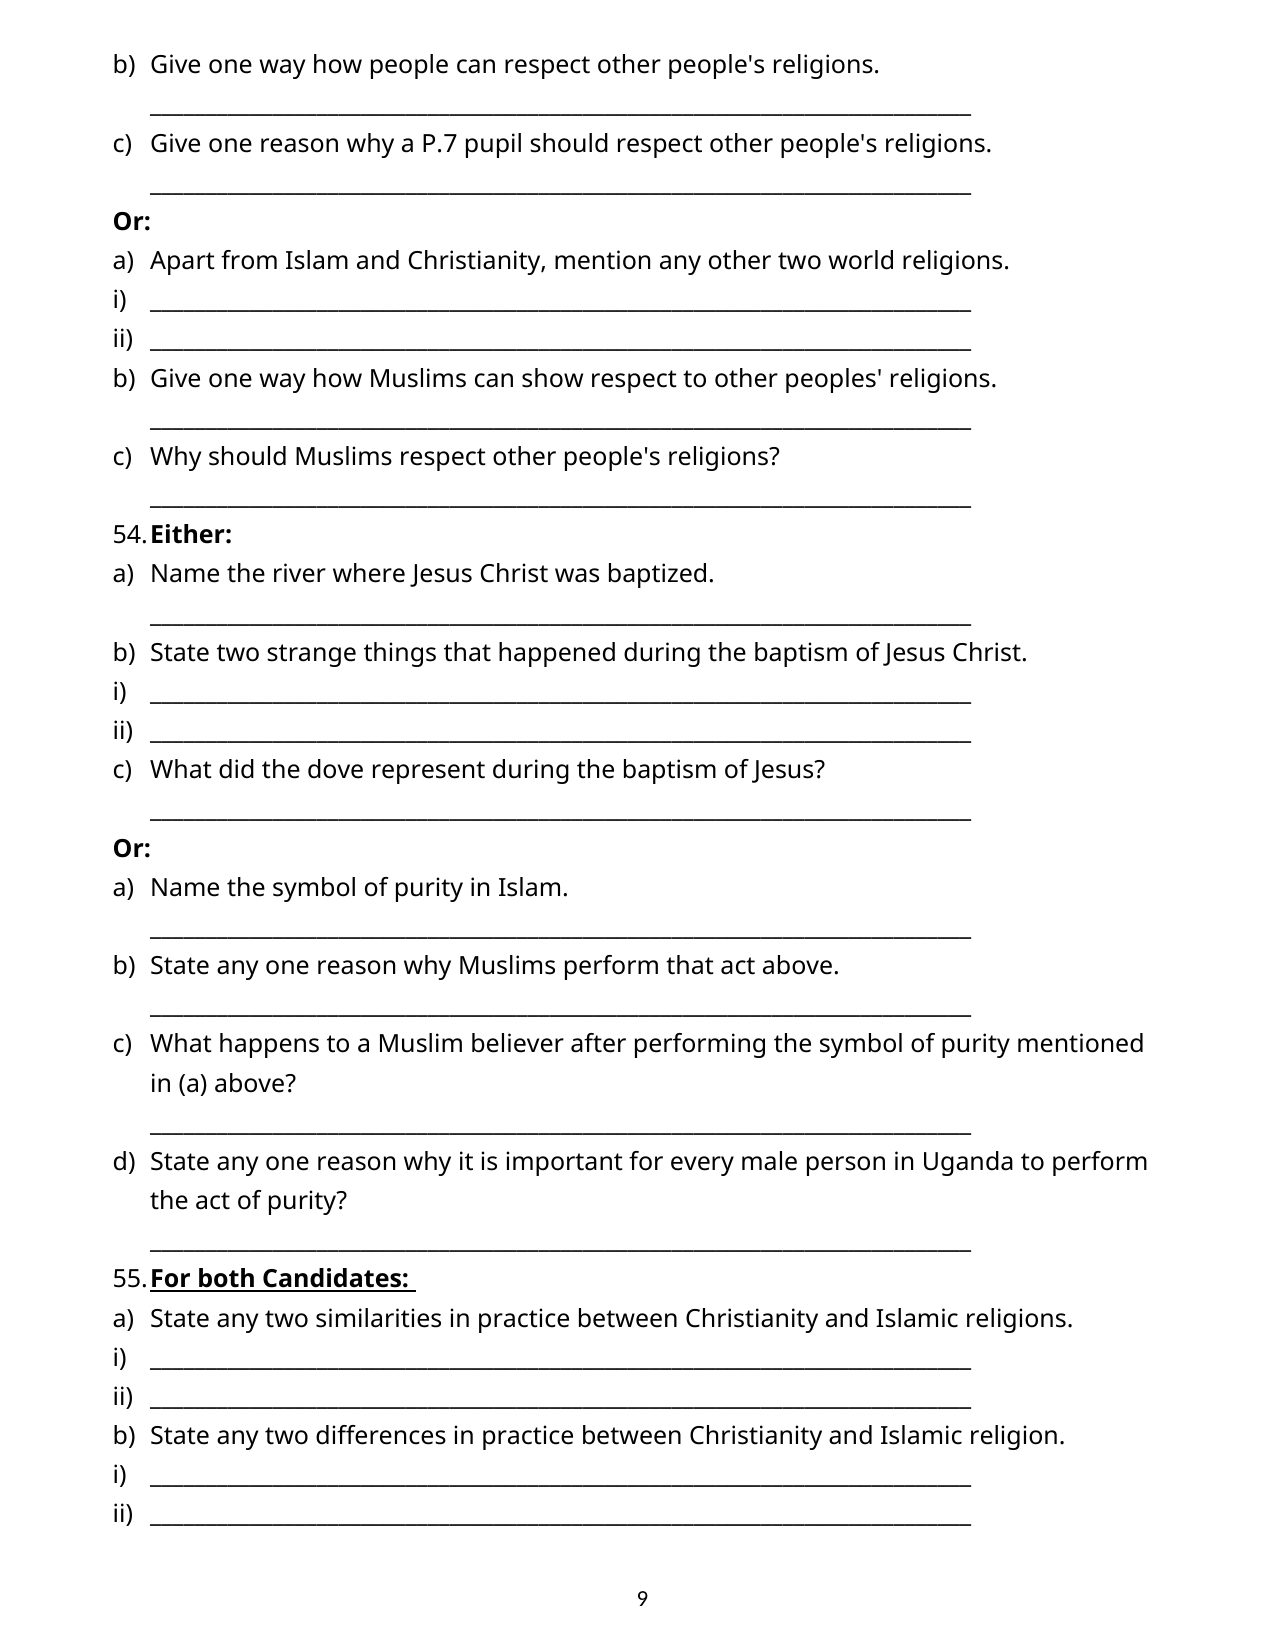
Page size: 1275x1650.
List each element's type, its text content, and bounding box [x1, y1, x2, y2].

list Give one reason why a P.7 pupil should respect other people's religions. [112, 125, 1172, 159]
list State any one reason why Muslims perform that act above. [112, 948, 1172, 982]
list __________________________________________________________________________ [112, 673, 1172, 708]
list Or: [112, 830, 1172, 864]
list __________________________________________________________________________ [112, 1457, 1172, 1491]
list State any two similarities in practice between Christianity and Islamic religions. [112, 1300, 1172, 1334]
list Give one way how people can respect other people's religions. [112, 47, 1172, 81]
list __________________________________________________________________________ [112, 1339, 1172, 1373]
list __________________________________________________________________________ [150, 908, 1172, 943]
list Name the river where Jesus Christ was baptized. [112, 556, 1172, 590]
list State two strange things that happened during the baptism of Jesus Christ. [112, 634, 1172, 668]
list __________________________________________________________________________ [112, 713, 1172, 747]
list __________________________________________________________________________ [112, 282, 1172, 316]
list Either: [112, 517, 1172, 551]
list __________________________________________________________________________ [112, 321, 1172, 355]
list Why should Muslims respect other people's religions? [112, 438, 1172, 473]
list Or: [112, 203, 1172, 238]
list __________________________________________________________________________ [150, 1104, 1172, 1138]
list __________________________________________________________________________ [150, 399, 1172, 433]
list Name the symbol of purity in Islam. [112, 869, 1172, 903]
list What did the dove represent during the baptism of Jesus? [112, 752, 1172, 786]
list Give one way how Muslims can show respect to other peoples' religions. [112, 360, 1172, 394]
list What happens to a Muslim believer after performing the symbol of purity mentioned in (a) above? [112, 1026, 1172, 1099]
list __________________________________________________________________________ [150, 164, 1172, 198]
list For both Candidates: [112, 1261, 1172, 1295]
list __________________________________________________________________________ [150, 1222, 1172, 1256]
list __________________________________________________________________________ [112, 1496, 1172, 1530]
list __________________________________________________________________________ [150, 987, 1172, 1021]
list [112, 243, 1172, 277]
list __________________________________________________________________________ [150, 478, 1172, 512]
list State any two differences in practice between Christianity and Islamic religion. [112, 1418, 1172, 1452]
list __________________________________________________________________________ [150, 86, 1172, 120]
list State any one reason why it is important for every male person in Uganda to perform the act of purity? [112, 1143, 1172, 1217]
list __________________________________________________________________________ [150, 791, 1172, 825]
list __________________________________________________________________________ [112, 1378, 1172, 1413]
list __________________________________________________________________________ [150, 595, 1172, 629]
